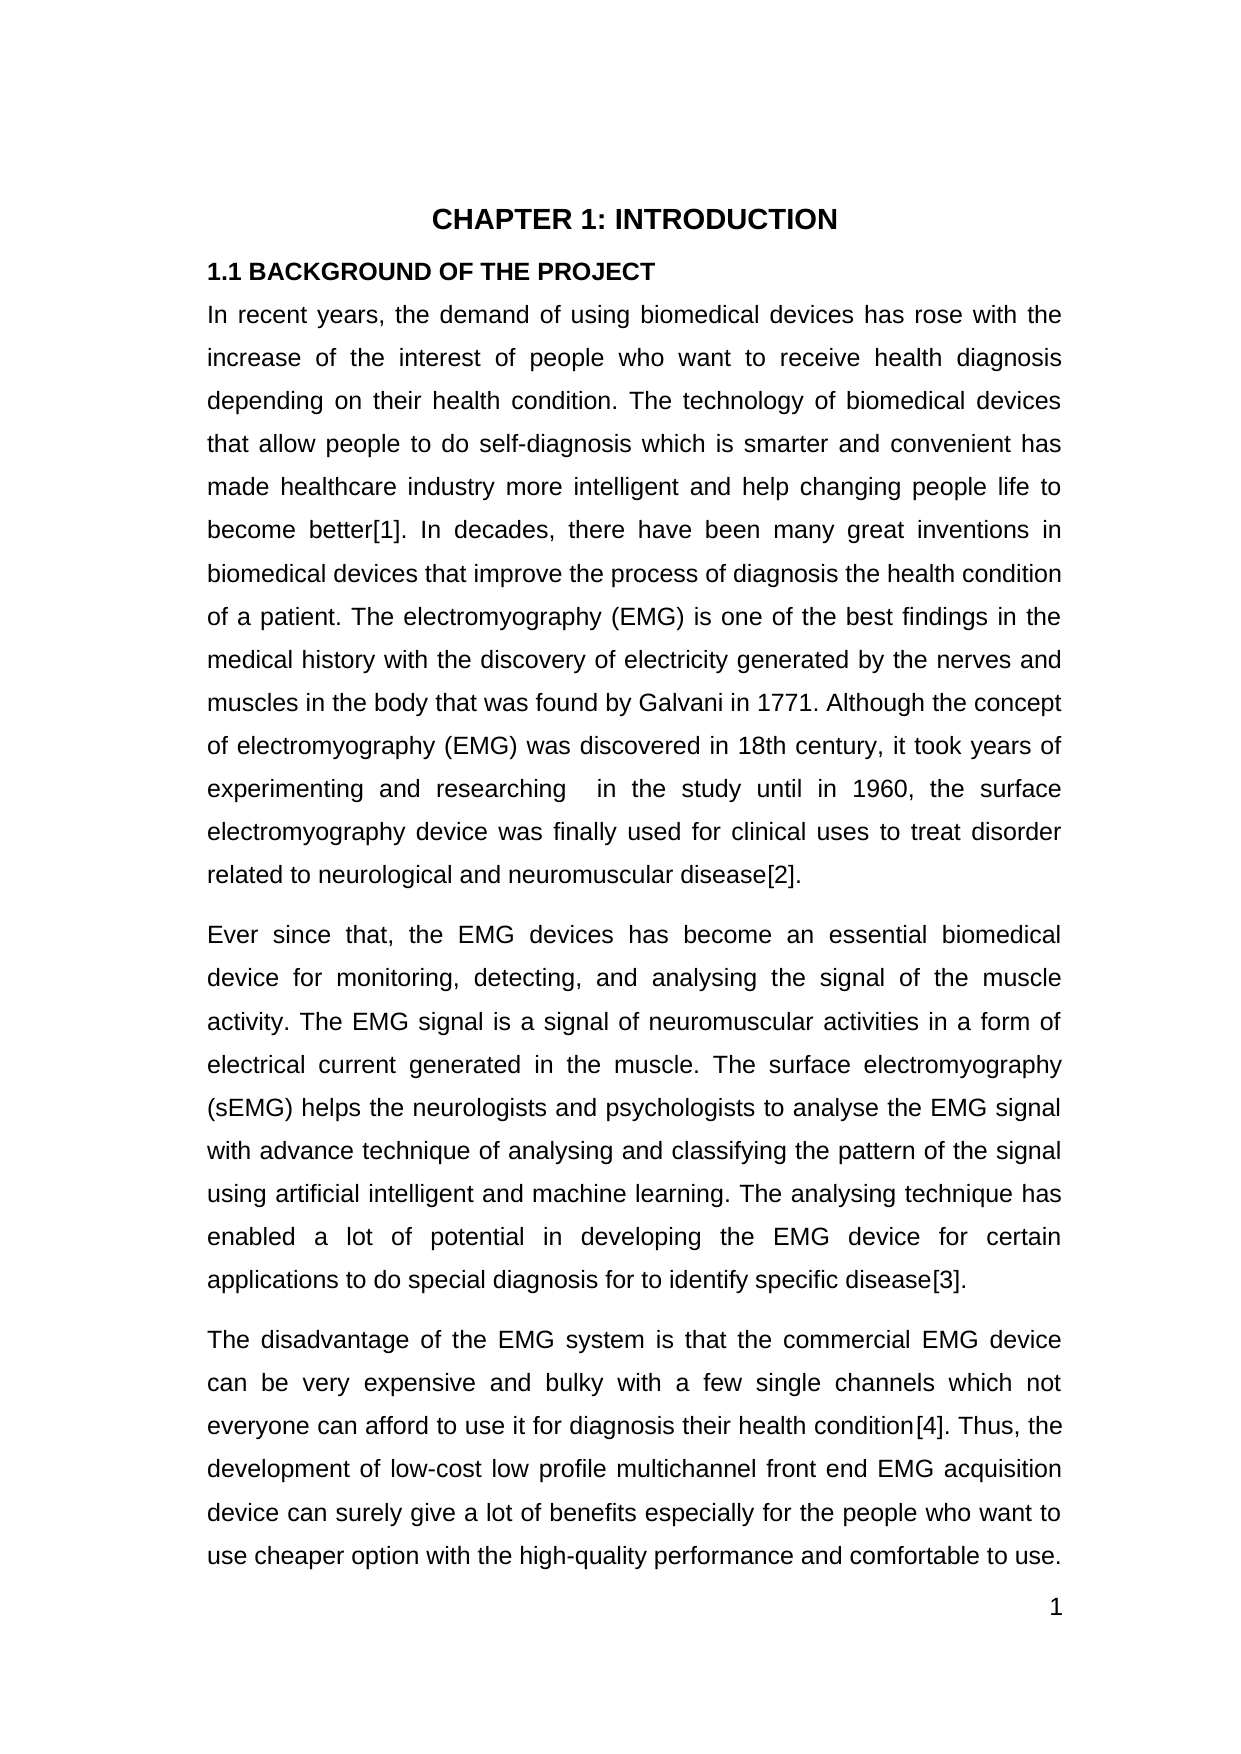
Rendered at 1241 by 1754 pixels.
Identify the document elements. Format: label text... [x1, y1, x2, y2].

text In recent years, the demand of using biomedical devices has rose with the increase of the interest of people who want to receive health diagnosis depending on their health condition. The technology of biomedical devices that allow people to do self-diagnosis which is smarter and convenient has made healthcare industry more intelligent and help changing people life to become better[1]. In decades, there have been many great inventions in biomedical devices that improve the process of diagnosis the health condition of a patient. The electromyography (EMG) is one of the best findings in the medical history with the discovery of electricity generated by the nerves and muscles in the body that was found by Galvani in 1771. Although the concept of electromyography (EMG) was discovered in 18th century, it took years of experimenting and researching in the study until in 1960, the surface electromyography device was finally used for clinical uses to treat disorder related to neurological and neuromuscular disease[2]. [207, 300, 1063, 889]
text The disadvantage of the EMG system is that the commercial EMG device can be very expensive and bulky with a few single channels which not everyone can afford to use it for diagnosis their health condition[4]. Thus, the development of low-cost low profile multichannel front end EMG acquisition device can surely give a lot of benefits especially for the people who want to use cheaper option with the high-quality performance and comfortable to use. [207, 1325, 1063, 1569]
subtitle CHAPTER 1: INTRODUCTION [207, 202, 1063, 236]
subtitle 1.1 BACKGROUND OF THE PROJECT [207, 257, 1063, 285]
text Ever since that, the EMG devices has become an essential biomedical device for monitoring, detecting, and analysing the signal of the muscle activity. The EMG signal is a signal of neuromuscular activities in a form of electrical current generated in the muscle. The surface electromyography (sEMG) helps the neurologists and psychologists to analyse the EMG signal with advance technique of analysing and classifying the pattern of the signal using artificial intelligent and machine learning. The analysing technique has enabled a lot of potential in developing the EMG device for certain applications to do special diagnosis for to identify specific disease[3]. [207, 920, 1063, 1294]
